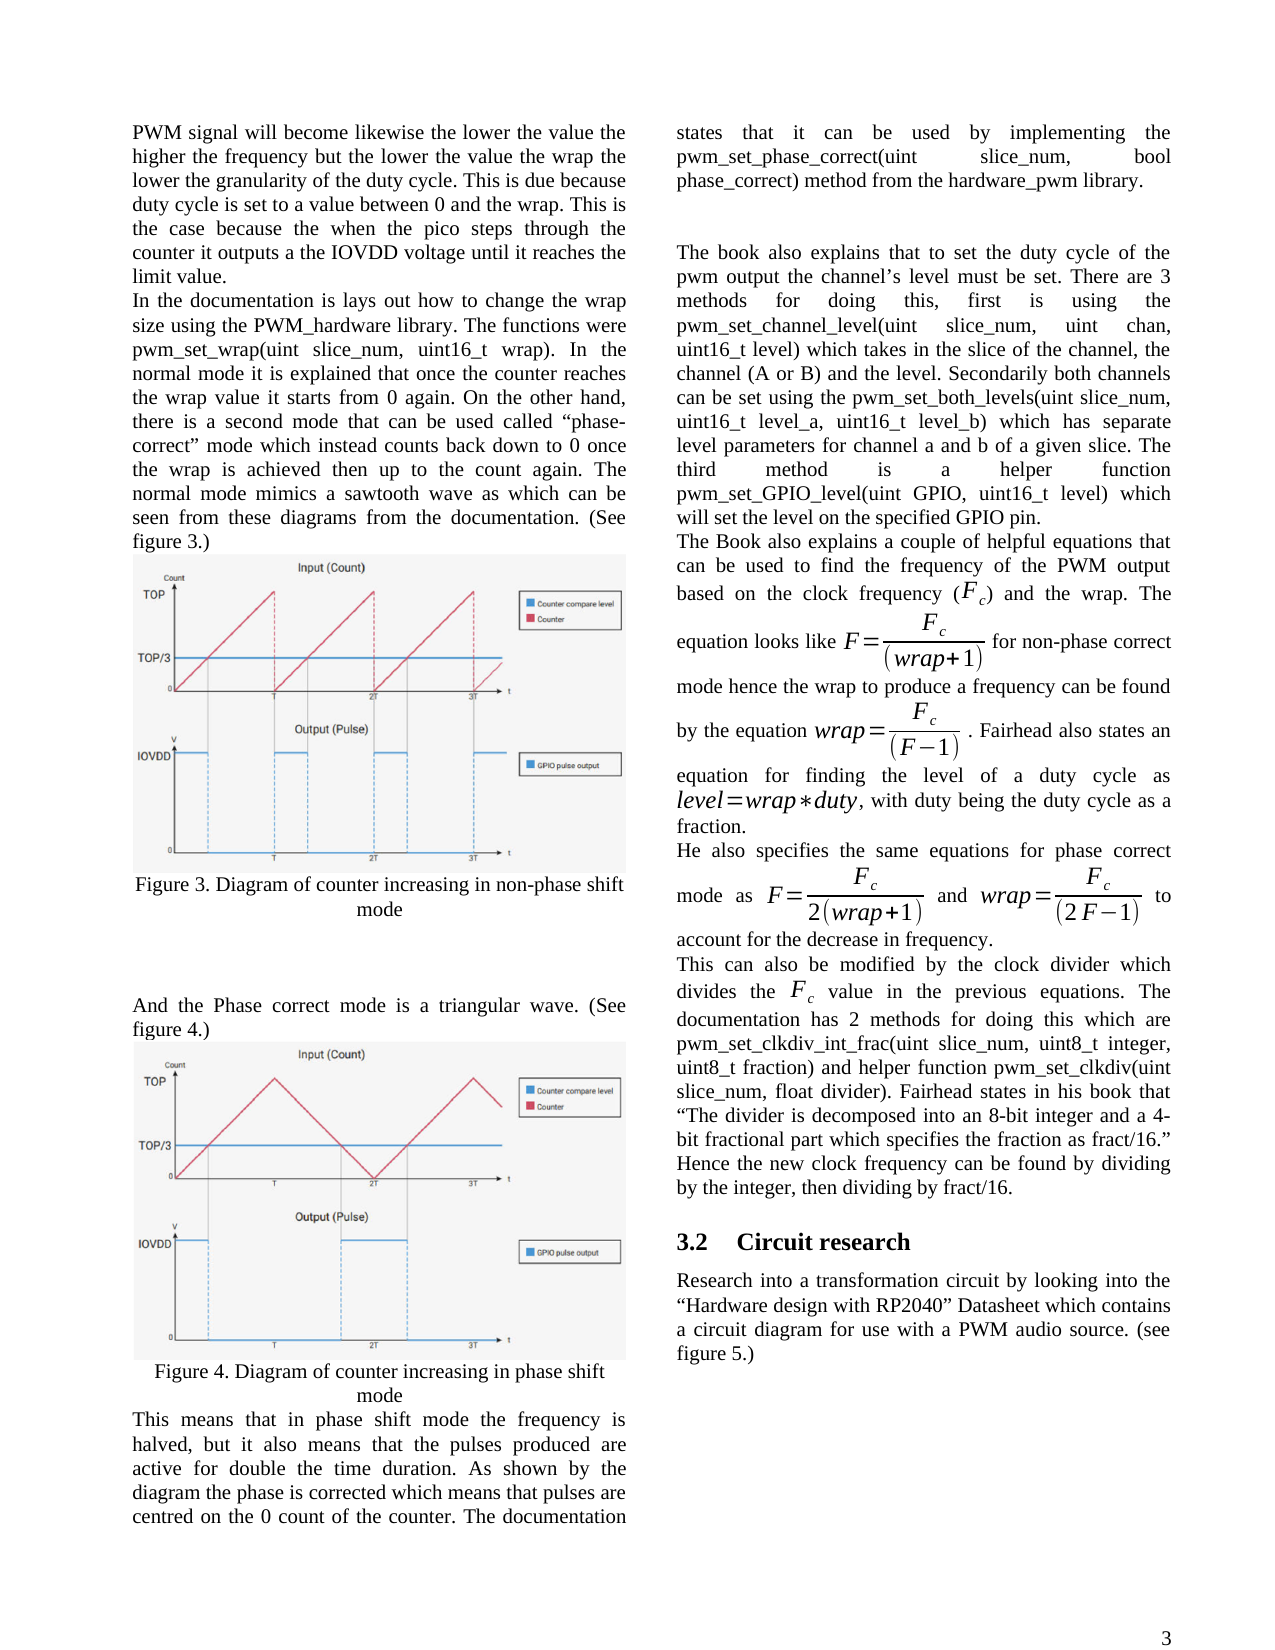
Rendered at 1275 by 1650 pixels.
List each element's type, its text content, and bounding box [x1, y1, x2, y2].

text Research into a transformation circuit by looking into the “Hardware design with RP2040” Datasheet which contains a circuit diagram for use with a PWM audio source. (see figure 5.) [676, 1268, 1171, 1365]
text In the documentation is lays out how to change the wrap size using the PWM_hardware library. The functions were pwm_set_wrap(uint slice_num, uint16_t wrap). In the normal mode it is explained that once the counter reaches the wrap value it starts from 0 again. On the other hand, there is a second mode that can be used called “phase-correct” mode which instead counts back down to 0 once the wrap is achieved then up to the count again. The normal mode mimics a sawtooth wave as which can be seen from these diagrams from the documentation. (See figure 3.) [132, 288, 627, 553]
text The book also explains that to set the duty cycle of the pwm output the channel’s level must be set. There are 3 methods for doing this, first is using the pwm_set_channel_level(uint slice_num, uint chan, uint16_t level) which takes in the slice of the channel, the channel (A or B) and the level. Secondarily both channels can be set using the pwm_set_both_levels(uint slice_num, uint16_t level_a, uint16_t level_b) which has separate level parameters for channel a and b of a given slice. The third method is a helper function pwm_set_GPIO_level(uint GPIO, uint16_t level) which will set the level on the specified GPIO pin. [676, 240, 1171, 529]
picture [133, 553, 626, 873]
picture [133, 1040, 626, 1360]
subtitle Circuit research [676, 1223, 1171, 1256]
text This means that in phase shift mode the frequency is halved, but it also means that the pulses produced are active for double the time duration. As shown by the diagram the phase is corrected which means that pulses are centred on the 0 count of the counter. The documentation states that it can be used by implementing the pwm_set_phase_correct(uint slice_num, bool phase_correct) method from the hardware_pwm library. [676, 120, 1171, 192]
text Figure 3. Diagram of counter increasing in non-phase shift mode [132, 872, 627, 921]
text He also specifies the same equations for phase correct mode as and to account for the decrease in frequency. [676, 838, 1171, 951]
text The Book also explains a couple of helpful equations that can be used to find the frequency of the PWM output based on the clock frequency () and the wrap. The equation looks like for non-phase correct mode hence the wrap to produce a frequency can be found by the equation . Fairhead also states an equation for finding the level of a duty cycle as , with duty being the duty cycle as a fraction. [676, 529, 1171, 838]
text This can also be modified by the clock divider which divides the value in the previous equations. The documentation has 2 methods for doing this which are pwm_set_clkdiv_int_frac(uint slice_num, uint8_t integer, uint8_t fraction) and helper function pwm_set_clkdiv(uint slice_num, float divider). Fairhead states in his book that “The divider is decomposed into an 8-bit integer and a 4-bit fractional part which specifies the fraction as fract/16.” Hence the new clock frequency can be found by dividing by the integer, then dividing by fract/16. [676, 951, 1171, 1199]
text And the Phase correct mode is a triangular wave. (See figure 4.) [132, 993, 627, 1041]
text This means that in phase shift mode the frequency is halved, but it also means that the pulses produced are active for double the time duration. As shown by the diagram the phase is corrected which means that pulses are centred on the 0 count of the counter. The documentation states that it can be used by implementing the pwm_set_phase_correct(uint slice_num, bool phase_correct) method from the hardware_pwm library. [132, 1407, 627, 1528]
text Figure 4. Diagram of counter increasing in phase shift mode [132, 1359, 627, 1407]
